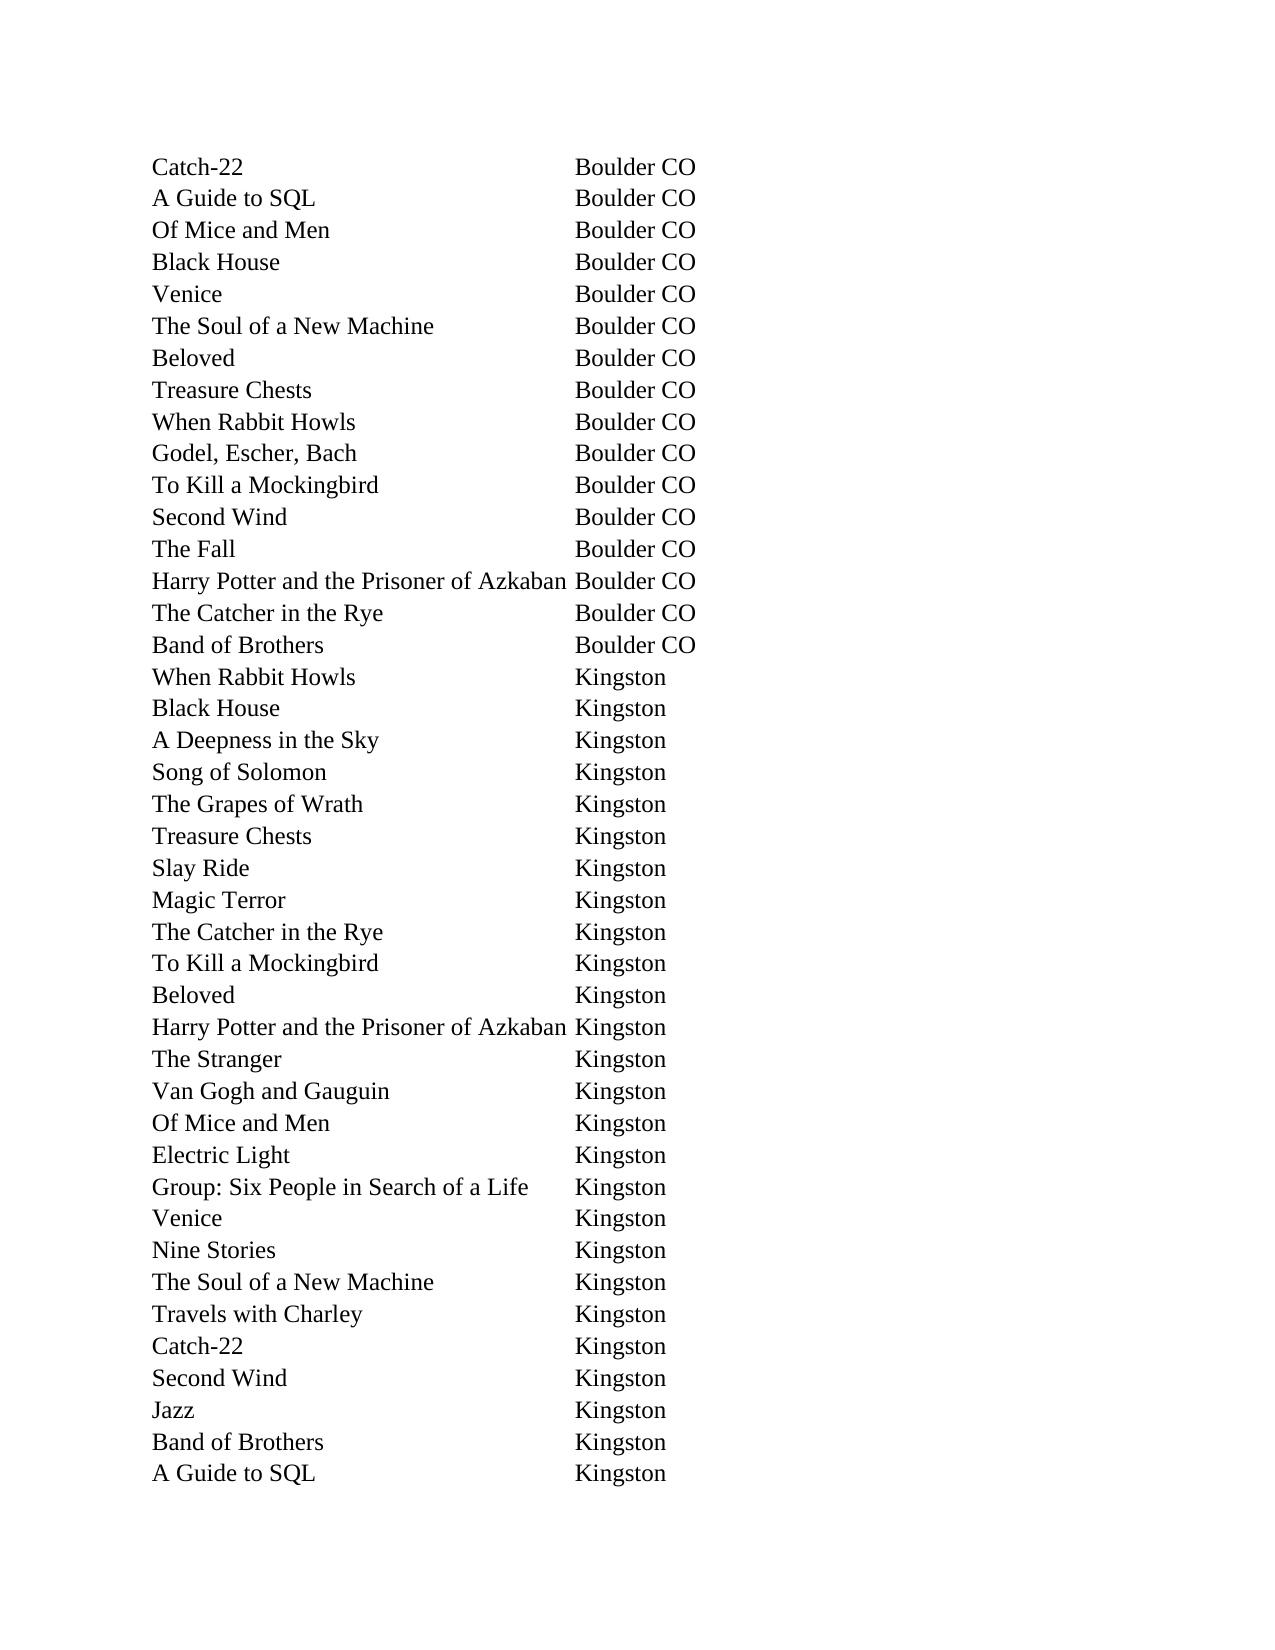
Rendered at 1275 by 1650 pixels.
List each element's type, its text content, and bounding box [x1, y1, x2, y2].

table_cell Kingston [573, 851, 716, 883]
table_cell Treasure Chests [150, 819, 573, 851]
table_cell A Guide to SQL [150, 1457, 573, 1489]
table_cell Kingston [573, 1329, 716, 1361]
table_cell Harry Potter and the Prisoner of Azkaban [150, 564, 573, 596]
table_cell Treasure Chests [150, 373, 573, 405]
table_cell Kingston [573, 1106, 716, 1138]
table_cell Kingston [573, 660, 716, 692]
table_cell Jazz [150, 1393, 573, 1425]
table_cell Kingston [573, 756, 716, 787]
table_cell Second Wind [150, 501, 573, 532]
table_cell Venice [150, 1202, 573, 1234]
table_cell Boulder CO [573, 246, 716, 277]
table_cell Boulder CO [573, 214, 716, 246]
table_cell Kingston [573, 1074, 716, 1106]
table_cell Kingston [573, 724, 716, 756]
table_cell A Deepness in the Sky [150, 724, 573, 756]
table_cell Kingston [573, 1234, 716, 1266]
table_cell Beloved [150, 979, 573, 1011]
table_cell Kingston [573, 883, 716, 915]
table_cell Kingston [573, 1202, 716, 1234]
table_cell Kingston [573, 1298, 716, 1329]
table_cell Second Wind [150, 1361, 573, 1393]
table_cell Boulder CO [573, 278, 716, 309]
table_cell The Soul of a New Machine [150, 309, 573, 341]
table_cell Boulder CO [573, 564, 716, 596]
table_cell Boulder CO [573, 373, 716, 405]
table_cell To Kill a Mockingbird [150, 469, 573, 501]
table_cell Of Mice and Men [150, 214, 573, 246]
table_cell The Stranger [150, 1043, 573, 1074]
table_cell Kingston [573, 1425, 716, 1457]
table_cell Kingston [573, 819, 716, 851]
table_cell The Catcher in the Rye [150, 915, 573, 947]
table_cell The Grapes of Wrath [150, 788, 573, 819]
table_cell Boulder CO [573, 596, 716, 628]
table_cell Kingston [573, 915, 716, 947]
table_cell Catch-22 [150, 150, 573, 182]
table_cell The Catcher in the Rye [150, 596, 573, 628]
table_cell Kingston [573, 1170, 716, 1202]
table_cell Harry Potter and the Prisoner of Azkaban [150, 1011, 573, 1042]
table_cell Boulder CO [573, 150, 716, 182]
table_cell Boulder CO [573, 182, 716, 214]
table_cell The Fall [150, 533, 573, 564]
table_cell Nine Stories [150, 1234, 573, 1266]
table_cell Black House [150, 692, 573, 724]
table_cell Boulder CO [573, 501, 716, 532]
table_cell Beloved [150, 341, 573, 373]
table_cell Venice [150, 278, 573, 309]
table_cell Black House [150, 246, 573, 277]
table_cell Boulder CO [573, 341, 716, 373]
table_cell Boulder CO [573, 533, 716, 564]
table_cell Boulder CO [573, 309, 716, 341]
table_cell Kingston [573, 947, 716, 979]
table_cell Kingston [573, 1457, 716, 1489]
table_cell Kingston [573, 1361, 716, 1393]
table_cell Boulder CO [573, 405, 716, 437]
table_cell Band of Brothers [150, 628, 573, 660]
table_cell Van Gogh and Gauguin [150, 1074, 573, 1106]
table_cell Band of Brothers [150, 1425, 573, 1457]
table_cell Boulder CO [573, 628, 716, 660]
table_cell Slay Ride [150, 851, 573, 883]
table_cell The Soul of a New Machine [150, 1266, 573, 1297]
table_cell A Guide to SQL [150, 182, 573, 214]
table_cell Electric Light [150, 1138, 573, 1170]
table_cell Song of Solomon [150, 756, 573, 787]
table_cell Boulder CO [573, 469, 716, 501]
table_cell Kingston [573, 692, 716, 724]
table_cell When Rabbit Howls [150, 660, 573, 692]
table_cell Kingston [573, 1138, 716, 1170]
table_cell Catch-22 [150, 1329, 573, 1361]
table_cell When Rabbit Howls [150, 405, 573, 437]
table_cell Kingston [573, 979, 716, 1011]
table_cell Of Mice and Men [150, 1106, 573, 1138]
table_cell Kingston [573, 1043, 716, 1074]
table_cell To Kill a Mockingbird [150, 947, 573, 979]
table_cell Kingston [573, 1011, 716, 1042]
table_cell Travels with Charley [150, 1298, 573, 1329]
table_cell Kingston [573, 788, 716, 819]
table_cell Kingston [573, 1393, 716, 1425]
table_cell Kingston [573, 1266, 716, 1297]
table_cell Godel, Escher, Bach [150, 437, 573, 469]
table_cell Magic Terror [150, 883, 573, 915]
table_cell Group: Six People in Search of a Life [150, 1170, 573, 1202]
table_cell Boulder CO [573, 437, 716, 469]
